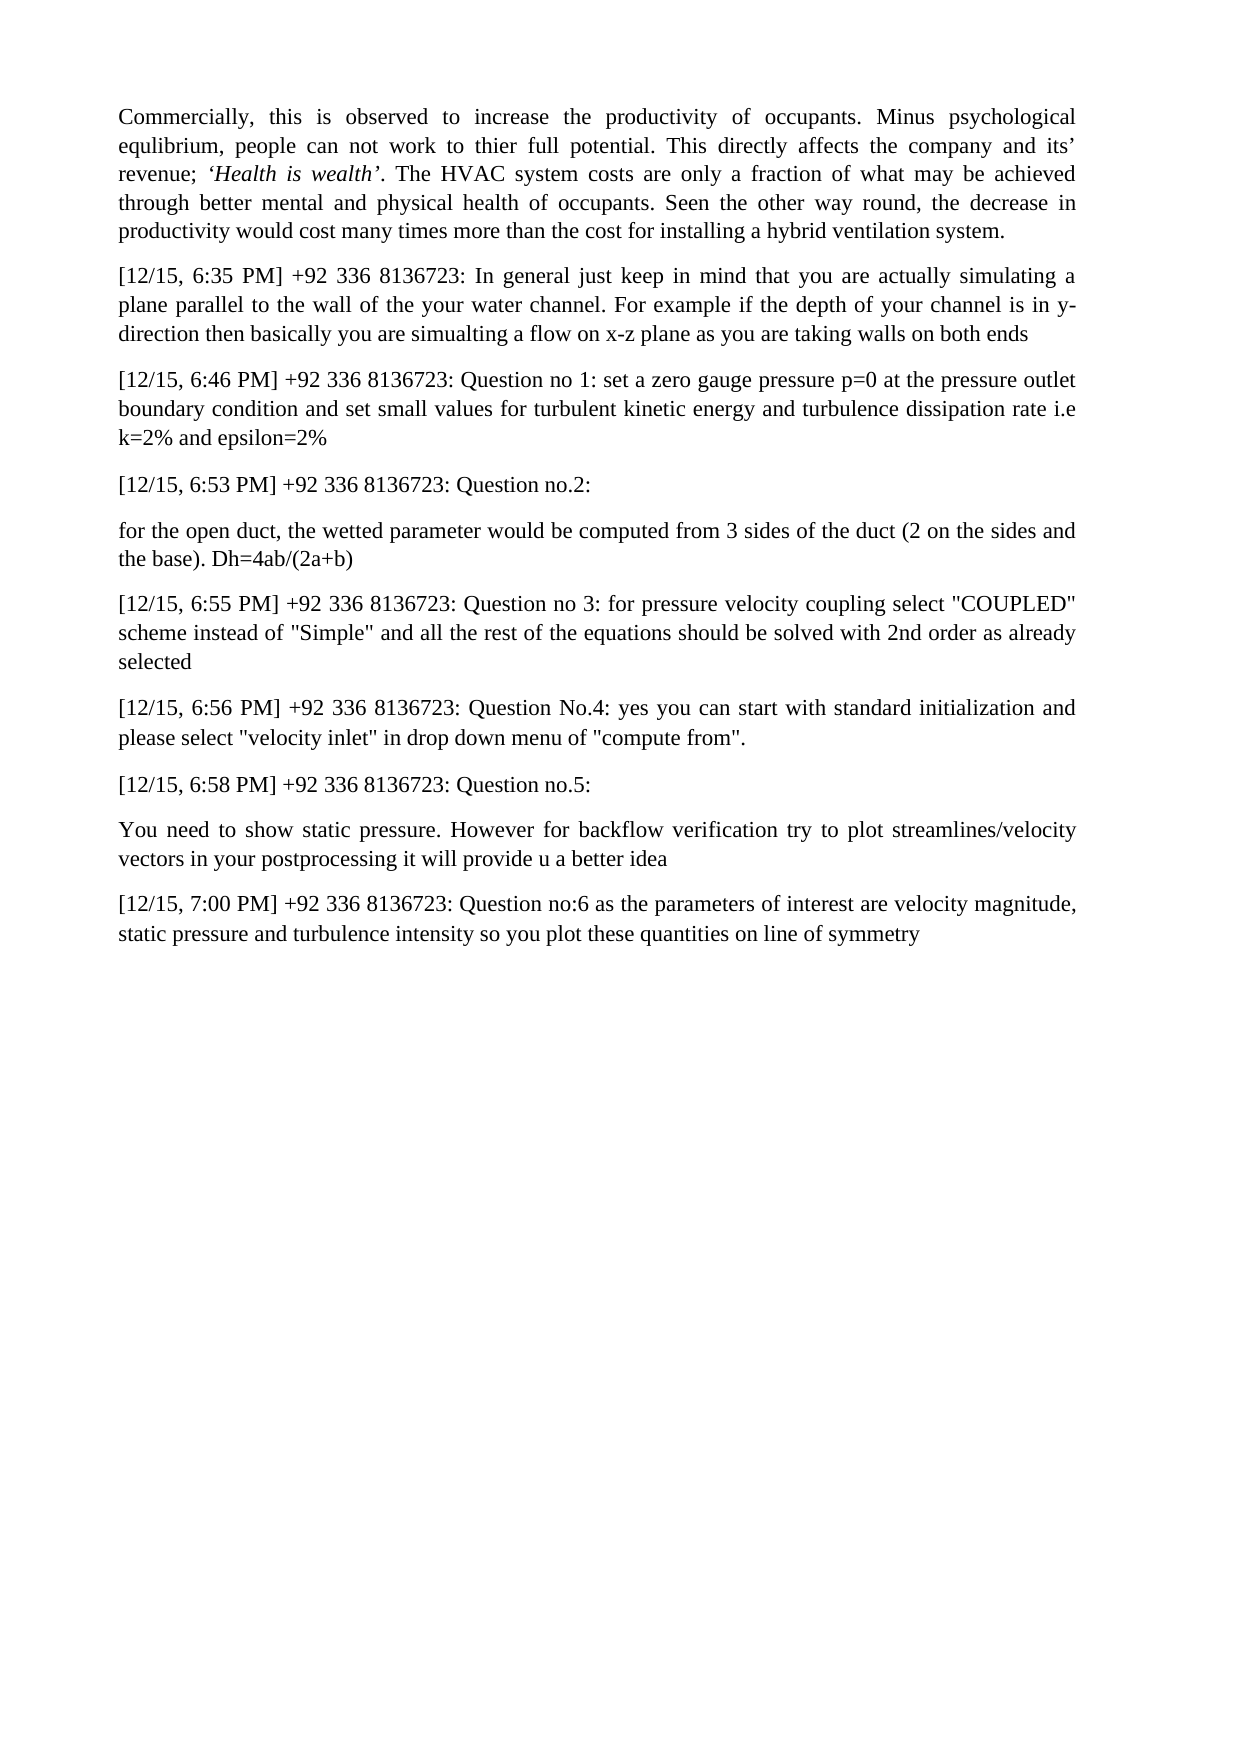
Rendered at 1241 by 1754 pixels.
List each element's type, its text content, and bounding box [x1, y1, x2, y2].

text [12/15, 7:00 PM] [118, 890, 1078, 947]
text [12/15, 6:35 PM] [118, 262, 1078, 347]
text [12/15, 6:53 PM] [118, 470, 1078, 498]
text for the open duct, the wetted parameter would be computed from 3 sides of the duct (2 on the sides and the base). Dh=4ab/(2a+b) [118, 517, 1078, 572]
text [12/15, 6:58 PM] [118, 770, 1078, 798]
text You need to show static pressure. However for backflow verification try to plot streamlines/velocity vectors in your postprocessing it will provide u a better idea [118, 817, 1078, 871]
text [12/15, 6:55 PM] [118, 590, 1078, 675]
text Commercially, this is observed to increase the productivity of occupants. Minus psychological equlibrium, people can not work to thier full potential. This directly affects the company and its’ revenue; ‘Health is wealth’. The HVAC system costs are only a fraction of what may be achieved through better mental and physical health of occupants. Seen the other way round, the decrease in productivity would cost many times more than the cost for installing a hybrid ventilation system. [118, 103, 1078, 243]
text [12/15, 6:46 PM] [118, 366, 1078, 451]
text [12/15, 6:56 PM] [118, 694, 1078, 751]
